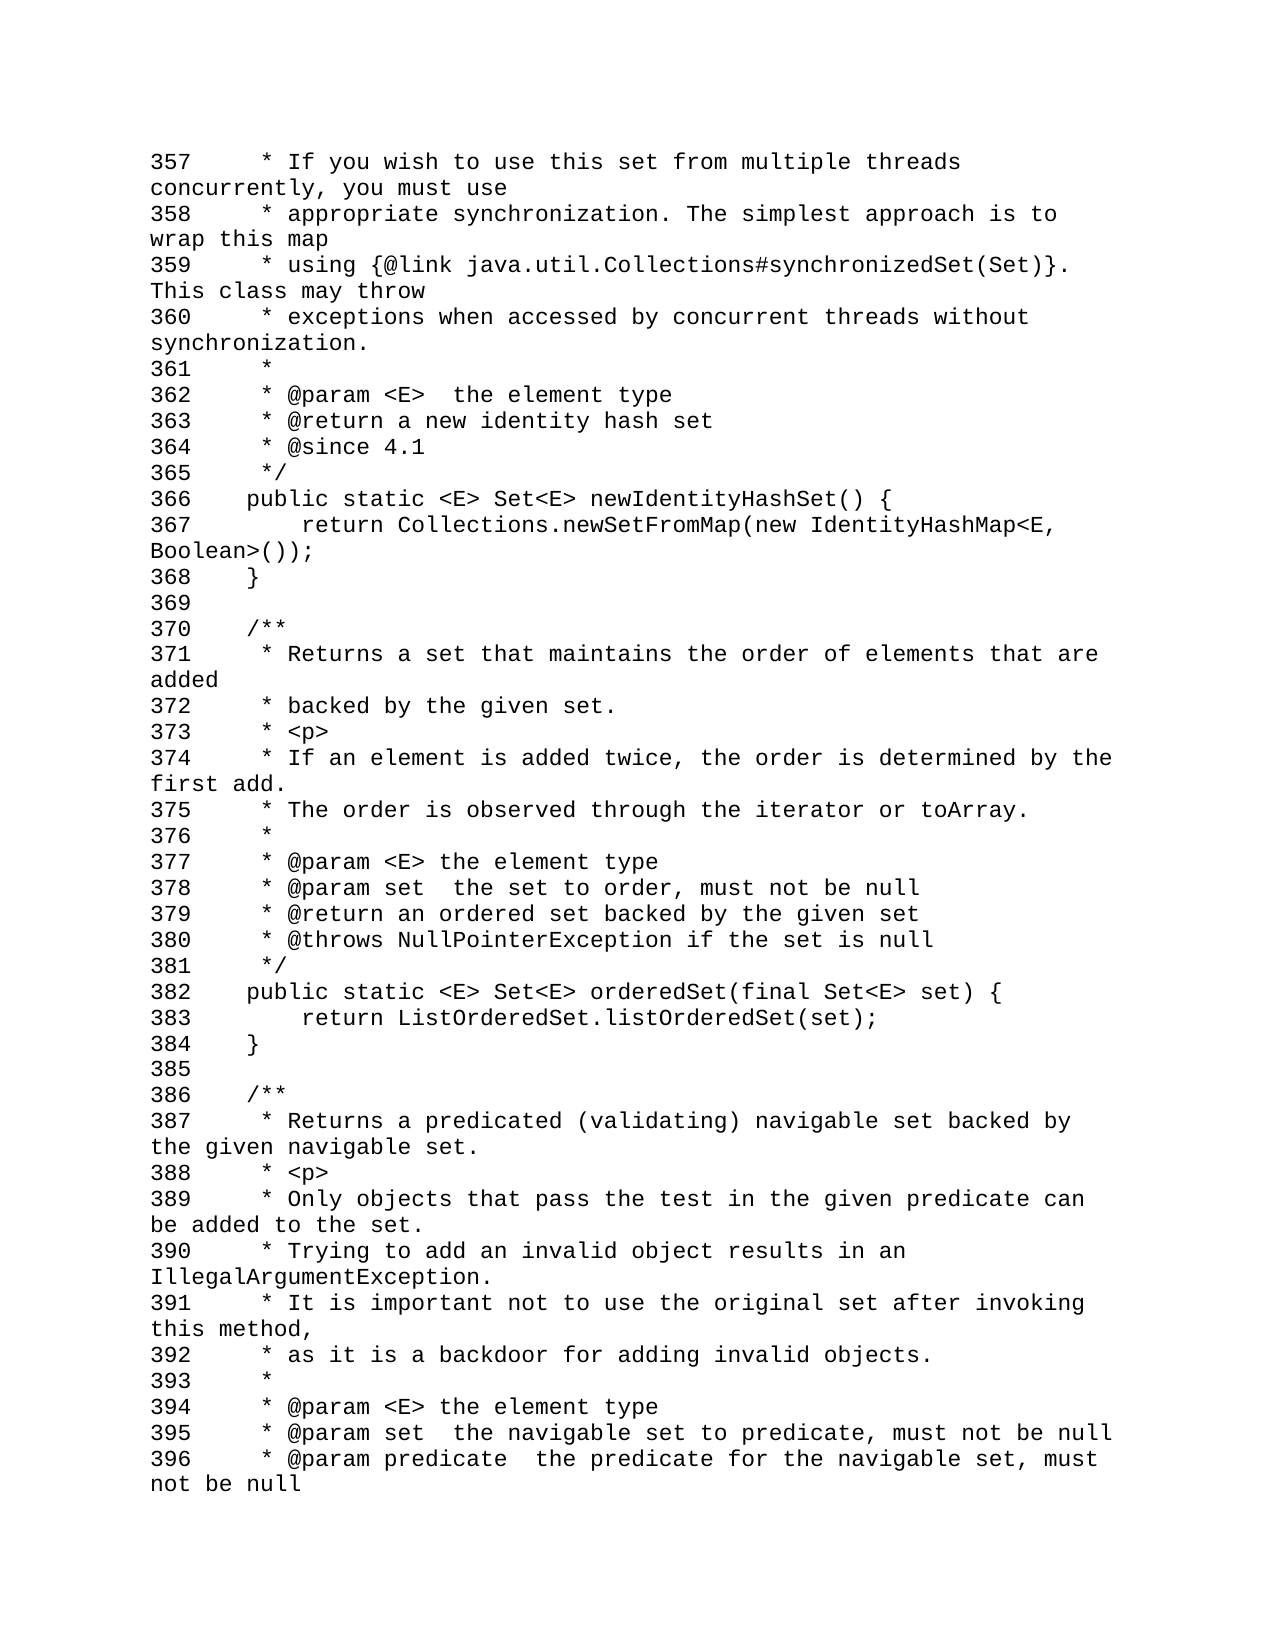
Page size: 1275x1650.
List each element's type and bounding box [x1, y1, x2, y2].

text [150, 150, 1125, 1499]
